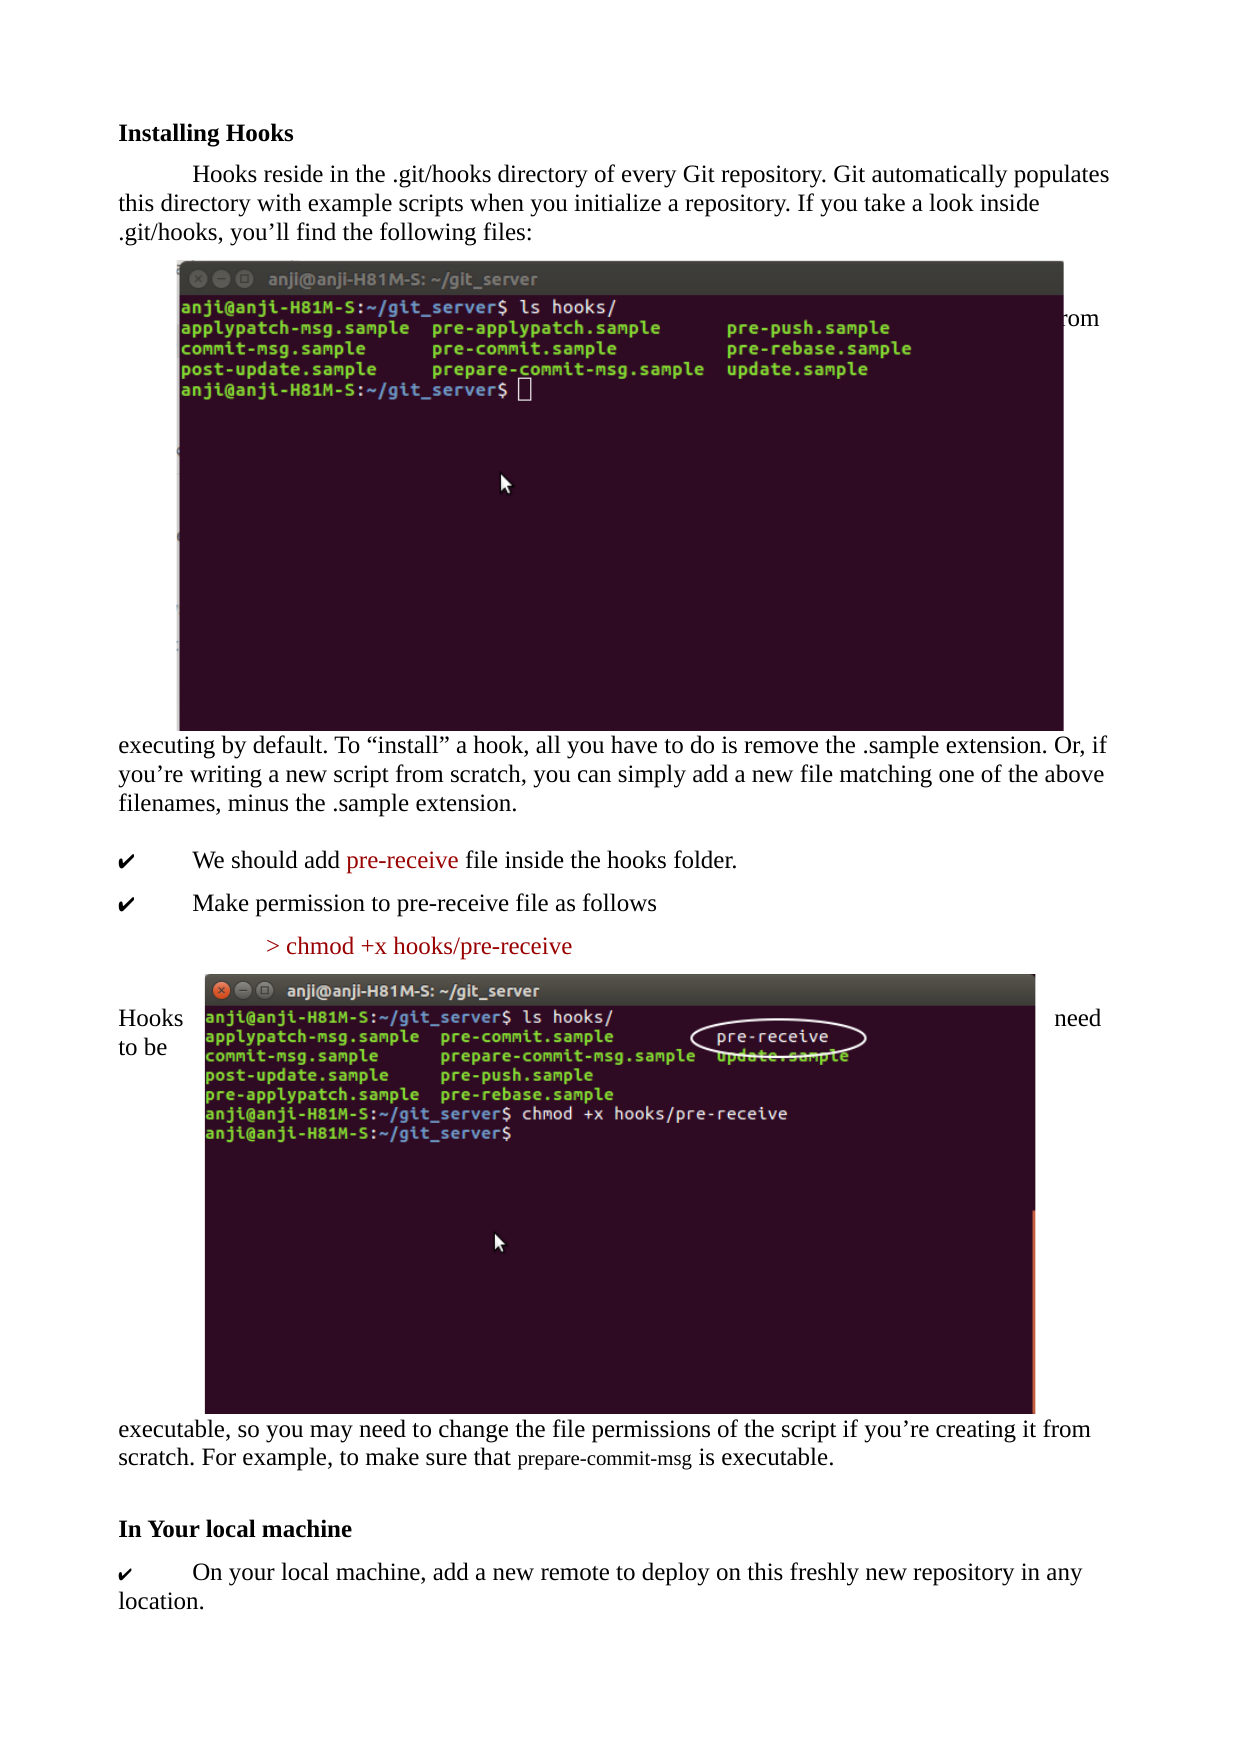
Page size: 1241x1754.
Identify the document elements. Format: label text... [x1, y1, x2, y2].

subtitle Installing Hooks [118, 118, 1122, 147]
picture [204, 974, 1036, 1414]
text Hooks reside in the .git/hooks directory of every Git repository. Git automatically populates this directory with example scripts when you initialize a repository. If you take a look inside .git/hooks, you’ll find the following files: [118, 159, 1122, 246]
list We should add pre-receive file inside the hooks folder. [118, 845, 1122, 874]
list On your local machine, add a new remote to deploy on this freshly new repository in any location. [118, 1557, 1122, 1615]
text > chmod +x hooks/pre-receive [118, 931, 1122, 960]
text In Your local machine [118, 1514, 1122, 1543]
picture [176, 260, 1064, 731]
list Make permission to pre-receive file as follows [118, 888, 1122, 917]
